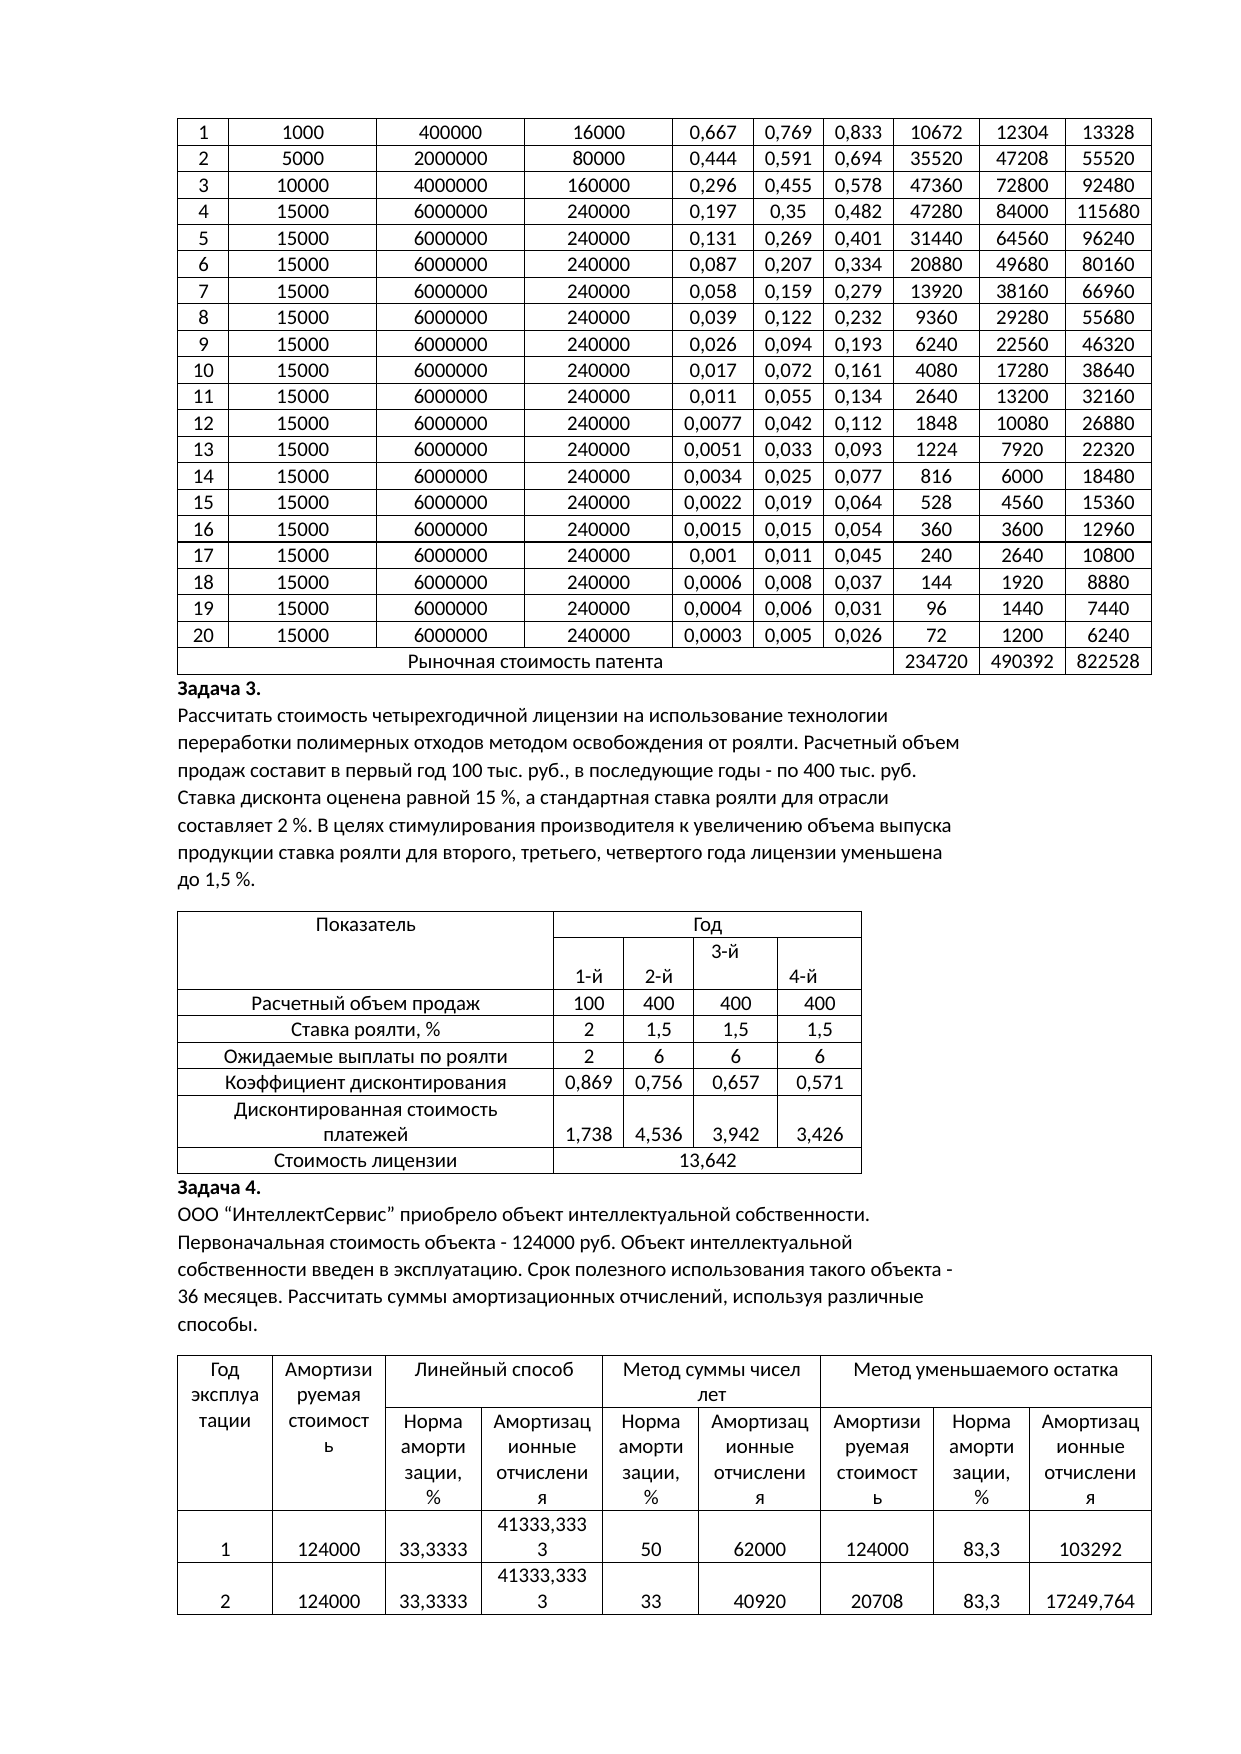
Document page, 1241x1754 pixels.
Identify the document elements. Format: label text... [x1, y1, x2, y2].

table_cell 240000 [525, 437, 672, 462]
table_cell 0,112 [824, 410, 893, 436]
table_cell 1848 [894, 410, 979, 436]
table_cell 0,578 [824, 172, 893, 197]
table_cell 240000 [525, 225, 672, 250]
table_cell 15000 [229, 304, 376, 330]
table_cell 13920 [894, 278, 979, 303]
table_cell 66960 [1066, 278, 1151, 303]
table_cell 17280 [980, 357, 1065, 383]
table_cell 6 [778, 1043, 861, 1068]
table_cell 240 [894, 543, 979, 568]
table_cell 22320 [1066, 437, 1151, 462]
table_cell 1 [178, 1511, 272, 1562]
table_cell 55680 [1066, 304, 1151, 330]
table_cell 124000 [821, 1511, 933, 1562]
table_cell 6240 [1066, 622, 1151, 647]
table_cell 84000 [980, 199, 1065, 224]
table_cell 15000 [229, 357, 376, 383]
table_cell 6000000 [377, 569, 524, 594]
text Ставка дисконта оценена равной 15 %, а стандартная ставка роялти для отрасли [177, 784, 1152, 810]
table_cell 6000000 [377, 595, 524, 621]
table_cell Амортизационные отчисления [1030, 1408, 1151, 1510]
table_cell 6000000 [377, 622, 524, 647]
text собственности введен в эксплуатацию. Срок полезного использования такого объекта - [177, 1256, 1152, 1282]
text 36 месяцев. Рассчитать суммы амортизационных отчислений, используя различные [177, 1284, 1152, 1309]
table_cell 6000000 [377, 251, 524, 277]
table_cell 12304 [980, 119, 1065, 144]
table_cell 4 [178, 199, 228, 224]
table_cell 0,055 [754, 384, 823, 409]
table_cell 0,0051 [673, 437, 753, 462]
table_cell 0,001 [673, 543, 753, 568]
table_cell 1,5 [778, 1016, 861, 1042]
table_cell 6000000 [377, 463, 524, 488]
table_cell 234720 [894, 648, 979, 674]
table_cell 240000 [525, 410, 672, 436]
table_cell 0,35 [754, 199, 823, 224]
table_cell 1,5 [694, 1016, 777, 1042]
table_cell 0,207 [754, 251, 823, 277]
table_cell 33,3333 [386, 1511, 481, 1562]
table_cell 15 [178, 490, 228, 515]
text до 1,5 %. [177, 867, 1152, 892]
table_cell 0,769 [754, 119, 823, 144]
text ООО “ИнтеллектСервис” приобрело объект интеллектуальной собственности. [177, 1202, 1152, 1227]
table_cell 47280 [894, 199, 979, 224]
text продаж составит в первый год 100 тыс. руб., в последующие годы - по 400 тыс. руб. [177, 757, 1152, 782]
table_cell 15000 [229, 410, 376, 436]
text Задача 3. [177, 675, 1152, 700]
table_cell 0,232 [824, 304, 893, 330]
table_cell 3600 [980, 516, 1065, 541]
table_header Линейный способ [386, 1356, 602, 1407]
table_cell 0,093 [824, 437, 893, 462]
table_cell 72800 [980, 172, 1065, 197]
table_cell 1200 [980, 622, 1065, 647]
table_cell 22560 [980, 331, 1065, 356]
table_cell 15000 [229, 278, 376, 303]
table_cell 0,296 [673, 172, 753, 197]
table_cell 16 [178, 516, 228, 541]
table_cell Амортизируемая стоимость [821, 1408, 933, 1510]
table_cell 0,064 [824, 490, 893, 515]
table_cell 47208 [980, 146, 1065, 171]
table_cell 10 [178, 357, 228, 383]
table_cell 240000 [525, 622, 672, 647]
table_cell 240000 [525, 357, 672, 383]
table_cell 0,026 [824, 622, 893, 647]
table_cell 0,122 [754, 304, 823, 330]
table_cell 96240 [1066, 225, 1151, 250]
table_cell 3,426 [778, 1096, 861, 1147]
table_cell 0,134 [824, 384, 893, 409]
table_cell 41333,3333 [482, 1511, 602, 1562]
table_cell Расчетный объем продаж [178, 990, 553, 1015]
table_cell 55520 [1066, 146, 1151, 171]
table_cell 0,0077 [673, 410, 753, 436]
table_cell 5 [178, 225, 228, 250]
table_cell 7440 [1066, 595, 1151, 621]
table_cell 240000 [525, 331, 672, 356]
table_cell 15000 [229, 622, 376, 647]
table_cell 0,0015 [673, 516, 753, 541]
table_cell 400 [624, 990, 693, 1015]
table_cell 15000 [229, 225, 376, 250]
table_cell 15000 [229, 490, 376, 515]
table_cell 3-й 3-й [694, 938, 777, 989]
table_cell 0,058 [673, 278, 753, 303]
table_cell Рыночная стоимость патента [178, 648, 893, 674]
table_cell 13328 [1066, 119, 1151, 144]
text составляет 2 %. В целях стимулирования производителя к увеличению объема выпуска [177, 812, 1152, 837]
table_cell 26880 [1066, 410, 1151, 436]
table_cell 6000000 [377, 516, 524, 541]
table_cell 15000 [229, 516, 376, 541]
table_cell 400 [778, 990, 861, 1015]
table_cell 0,833 [824, 119, 893, 144]
table_cell Коэффициент дисконтирования [178, 1069, 553, 1095]
table_cell 31440 [894, 225, 979, 250]
table_cell 1 [178, 119, 228, 144]
table_cell 12960 [1066, 516, 1151, 541]
table_cell Норма амортизации, % [603, 1408, 698, 1510]
table_cell 240000 [525, 251, 672, 277]
table_cell 83,3 [934, 1511, 1029, 1562]
table_cell 1440 [980, 595, 1065, 621]
table_cell 0,161 [824, 357, 893, 383]
table_cell 0,019 [754, 490, 823, 515]
table_cell 46320 [1066, 331, 1151, 356]
table_cell 0,334 [824, 251, 893, 277]
table_cell 6000000 [377, 437, 524, 462]
table_cell 2-й [624, 938, 693, 989]
table_cell 6000000 [377, 357, 524, 383]
table_cell 2640 [894, 384, 979, 409]
table_cell 0,033 [754, 437, 823, 462]
table_cell 15000 [229, 543, 376, 568]
table_cell 15000 [229, 569, 376, 594]
table_cell 40920 [699, 1563, 820, 1613]
table_cell Дисконтированная стоимость платежей [178, 1096, 553, 1147]
table_cell 0,694 [824, 146, 893, 171]
table_cell 0,0004 [673, 595, 753, 621]
table_cell 38640 [1066, 357, 1151, 383]
table_cell 6 [624, 1043, 693, 1068]
table_cell 0,0006 [673, 569, 753, 594]
table_cell 6 [178, 251, 228, 277]
table_cell 32160 [1066, 384, 1151, 409]
table_cell 816 [894, 463, 979, 488]
table_cell 0,455 [754, 172, 823, 197]
table_cell 0,667 [673, 119, 753, 144]
table_cell 1920 [980, 569, 1065, 594]
table_cell 6000000 [377, 278, 524, 303]
table_cell 0,054 [824, 516, 893, 541]
table_cell 15000 [229, 199, 376, 224]
table_cell 18 [178, 569, 228, 594]
table_cell Амортизационные отчисления [699, 1408, 820, 1510]
table_cell 360 [894, 516, 979, 541]
table_cell 0,756 [624, 1069, 693, 1095]
table_cell 240000 [525, 595, 672, 621]
table_cell 400000 [377, 119, 524, 144]
table_cell 4-й 4-й [778, 938, 861, 989]
table_cell 18480 [1066, 463, 1151, 488]
table_cell Норма амортизации, % [934, 1408, 1029, 1510]
table_cell 0,072 [754, 357, 823, 383]
table_cell 0,039 [673, 304, 753, 330]
table_cell 6000000 [377, 199, 524, 224]
table_cell 20880 [894, 251, 979, 277]
table_cell 2 [178, 146, 228, 171]
table_cell 12 [178, 410, 228, 436]
table_cell 240000 [525, 516, 672, 541]
table_cell Норма амортизации, % [386, 1408, 481, 1510]
table_cell 4080 [894, 357, 979, 383]
table_cell 0,005 [754, 622, 823, 647]
table_cell 10000 [229, 172, 376, 197]
table_header Год [554, 912, 861, 937]
table_cell 8 [178, 304, 228, 330]
table_cell 124000 [273, 1563, 385, 1613]
table_cell 0,197 [673, 199, 753, 224]
table_cell 1-й [554, 938, 623, 989]
table_cell 33 [603, 1563, 698, 1613]
table_cell 9 [178, 331, 228, 356]
table_cell 0,045 [824, 543, 893, 568]
table_cell 10672 [894, 119, 979, 144]
table_cell 0,444 [673, 146, 753, 171]
table_cell 15000 [229, 251, 376, 277]
table_cell 0,031 [824, 595, 893, 621]
table_cell 16000 [525, 119, 672, 144]
table_cell 6 [694, 1043, 777, 1068]
table_cell 35520 [894, 146, 979, 171]
text Задача 4. [177, 1174, 1152, 1199]
table_cell 822528 [1066, 648, 1151, 674]
table_cell 1,738 [554, 1096, 623, 1147]
table_cell 2000000 [377, 146, 524, 171]
table_cell 15000 [229, 331, 376, 356]
text Рассчитать стоимость четырехгодичной лицензии на использование технологии [177, 702, 1152, 728]
table_cell 15000 [229, 437, 376, 462]
table_cell 490392 [980, 648, 1065, 674]
table_cell 2640 [980, 543, 1065, 568]
table_cell 38160 [980, 278, 1065, 303]
table_cell 80000 [525, 146, 672, 171]
table_cell 0,008 [754, 569, 823, 594]
table_cell 1000 [229, 119, 376, 144]
table_cell 240000 [525, 463, 672, 488]
table_cell 4000000 [377, 172, 524, 197]
table_cell 400 [694, 990, 777, 1015]
table_cell 3,942 [694, 1096, 777, 1147]
table_cell 1224 [894, 437, 979, 462]
table_cell 17249,764 [1030, 1563, 1151, 1613]
table_cell 0,279 [824, 278, 893, 303]
table_cell 0,131 [673, 225, 753, 250]
table_cell 83,3 [934, 1563, 1029, 1613]
table_cell 144 [894, 569, 979, 594]
table_cell 0,042 [754, 410, 823, 436]
table_cell 13,642 [554, 1148, 861, 1173]
table_cell 5000 [229, 146, 376, 171]
table_cell 0,269 [754, 225, 823, 250]
table_cell 7 [178, 278, 228, 303]
table_cell 6240 [894, 331, 979, 356]
table_cell 17 [178, 543, 228, 568]
table_cell 10800 [1066, 543, 1151, 568]
table_cell 15000 [229, 384, 376, 409]
table_cell 103292 [1030, 1511, 1151, 1562]
table_cell 15000 [229, 463, 376, 488]
table_cell 50 [603, 1511, 698, 1562]
table_cell 19 [178, 595, 228, 621]
table_cell 528 [894, 490, 979, 515]
table_cell 15360 [1066, 490, 1151, 515]
table_cell 240000 [525, 199, 672, 224]
table_cell 2 [178, 1563, 272, 1613]
table_cell 13 [178, 437, 228, 462]
table_cell 0,0022 [673, 490, 753, 515]
table_cell 6000000 [377, 331, 524, 356]
table_cell 4560 [980, 490, 1065, 515]
table_cell 0,017 [673, 357, 753, 383]
table_cell 240000 [525, 490, 672, 515]
table_cell 115680 [1066, 199, 1151, 224]
table_cell 0,193 [824, 331, 893, 356]
table_cell 240000 [525, 304, 672, 330]
table_cell 6000000 [377, 225, 524, 250]
table_cell 41333,3333 [482, 1563, 602, 1613]
table_cell 0,011 [754, 543, 823, 568]
table_header Год эксплуатации [178, 1356, 272, 1510]
table_cell 240000 [525, 278, 672, 303]
table_cell 4,536 [624, 1096, 693, 1147]
table_cell 6000000 [377, 304, 524, 330]
table_cell 6000000 [377, 384, 524, 409]
table_cell 240000 [525, 384, 672, 409]
table_cell 6000000 [377, 410, 524, 436]
table_cell 0,482 [824, 199, 893, 224]
table_cell 0,869 [554, 1069, 623, 1095]
text Первоначальная стоимость объекта - 124000 руб. Объект интеллектуальной [177, 1229, 1152, 1254]
table_header Метод уменьшаемого остатка [821, 1356, 1151, 1407]
table_header Метод суммы чисел лет [603, 1356, 820, 1407]
table_cell 0,0034 [673, 463, 753, 488]
table_cell 160000 [525, 172, 672, 197]
table_cell 49680 [980, 251, 1065, 277]
table_cell 0,026 [673, 331, 753, 356]
table_cell 11 [178, 384, 228, 409]
table_cell 6000000 [377, 543, 524, 568]
table_cell 7920 [980, 437, 1065, 462]
table_cell Ожидаемые выплаты по роялти [178, 1043, 553, 1068]
table_cell Ставка роялти, % [178, 1016, 553, 1042]
table_cell 0,015 [754, 516, 823, 541]
table_cell 0,025 [754, 463, 823, 488]
table_cell 0,0003 [673, 622, 753, 647]
table_cell 2 [554, 1016, 623, 1042]
text способы. [177, 1311, 1152, 1337]
table_cell 14 [178, 463, 228, 488]
table_cell 64560 [980, 225, 1065, 250]
table_cell 0,094 [754, 331, 823, 356]
table_cell 0,657 [694, 1069, 777, 1095]
table_cell 96 [894, 595, 979, 621]
text переработки полимерных отходов методом освобождения от роялти. Расчетный объем [177, 729, 1152, 755]
table_cell Амортизационные отчисления [482, 1408, 602, 1510]
table_cell 62000 [699, 1511, 820, 1562]
table_cell 80160 [1066, 251, 1151, 277]
table_cell 6000 [980, 463, 1065, 488]
table_header Показатель [178, 912, 553, 989]
table_cell 72 [894, 622, 979, 647]
table_cell 0,077 [824, 463, 893, 488]
table_cell 0,591 [754, 146, 823, 171]
table_cell 0,037 [824, 569, 893, 594]
table_cell 100 [554, 990, 623, 1015]
table_cell 8880 [1066, 569, 1151, 594]
table_header Амортизируемая стоимость [273, 1356, 385, 1510]
table_cell 10080 [980, 410, 1065, 436]
table_cell 240000 [525, 569, 672, 594]
table_cell 13200 [980, 384, 1065, 409]
table_cell 47360 [894, 172, 979, 197]
table_cell 0,006 [754, 595, 823, 621]
text продукции ставка роялти для второго, третьего, четвертого года лицензии уменьшена [177, 839, 1152, 864]
table_cell 0,159 [754, 278, 823, 303]
table_cell 124000 [273, 1511, 385, 1562]
table_cell 9360 [894, 304, 979, 330]
table_cell 1,5 [624, 1016, 693, 1042]
table_cell 0,571 [778, 1069, 861, 1095]
table_cell 29280 [980, 304, 1065, 330]
table_cell 0,087 [673, 251, 753, 277]
table_cell 2 [554, 1043, 623, 1068]
table_cell 3 [178, 172, 228, 197]
table_cell 33,3333 [386, 1563, 481, 1613]
table_cell 15000 [229, 595, 376, 621]
table_cell 20 [178, 622, 228, 647]
table_cell 240000 [525, 543, 672, 568]
table_cell 92480 [1066, 172, 1151, 197]
table_cell 0,401 [824, 225, 893, 250]
table_cell 20708 [821, 1563, 933, 1613]
table_cell 0,011 [673, 384, 753, 409]
table_cell 6000000 [377, 490, 524, 515]
table_cell Стоимость лицензии [178, 1148, 553, 1173]
